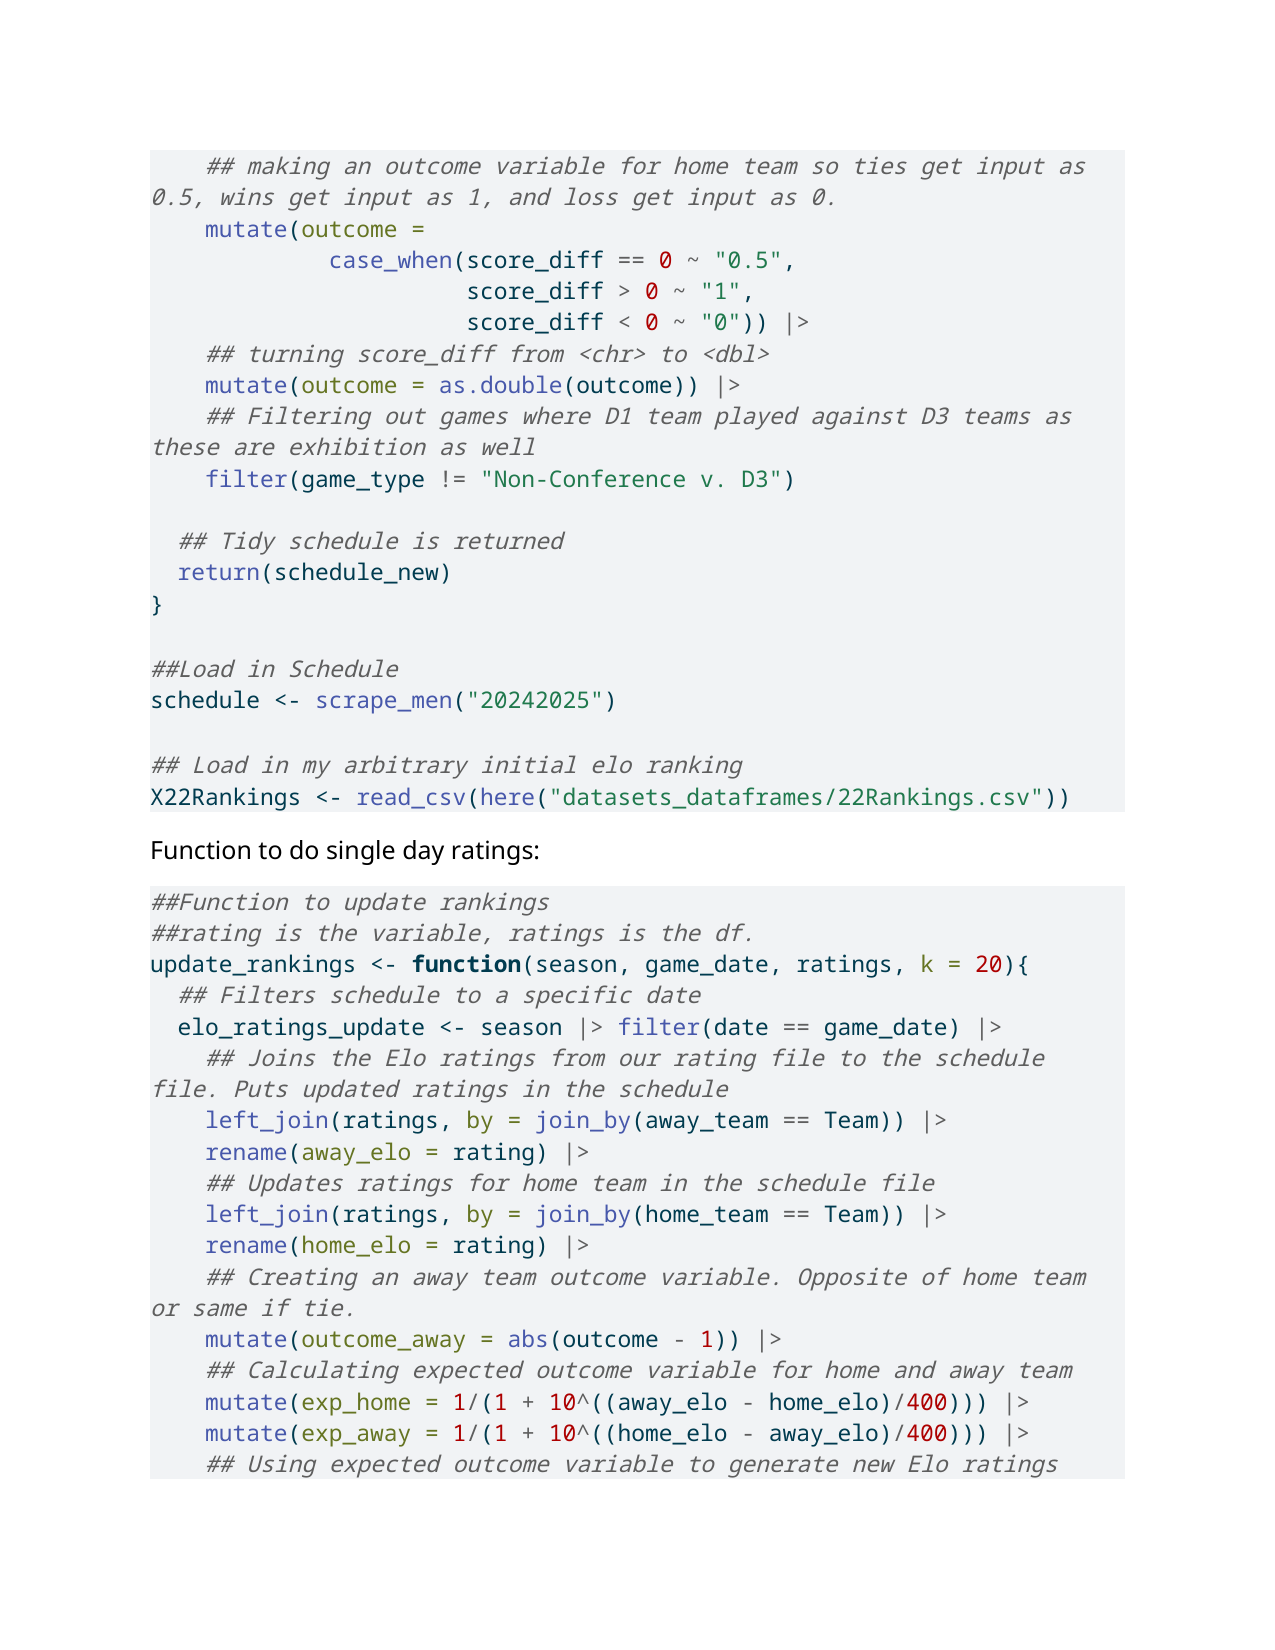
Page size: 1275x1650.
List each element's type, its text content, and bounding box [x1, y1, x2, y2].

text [150, 150, 1125, 812]
text Function to do single day ratings: [150, 833, 1125, 867]
